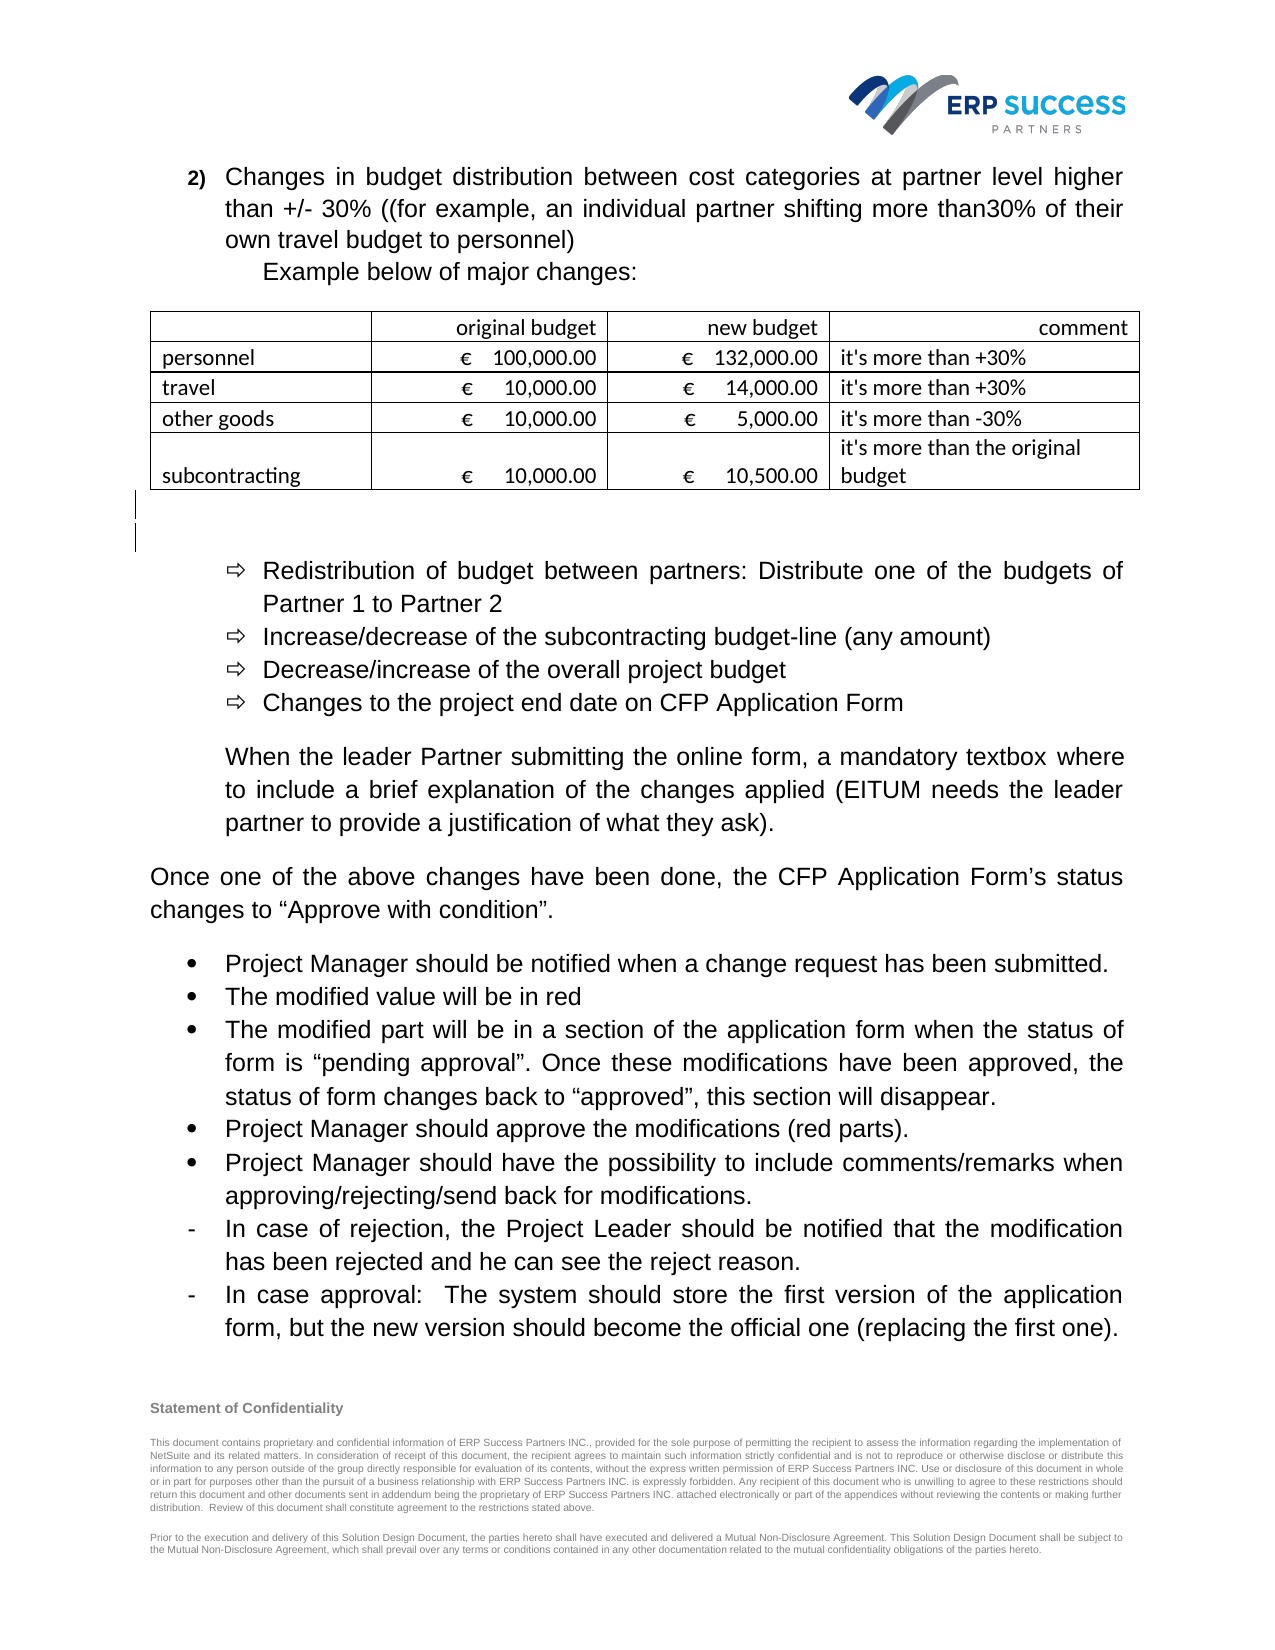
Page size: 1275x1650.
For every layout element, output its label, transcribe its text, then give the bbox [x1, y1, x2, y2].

table_cell it's more than the original budget [830, 433, 1139, 489]
list Decrease/increase of the overall project budget [225, 655, 1125, 684]
list Project Manager should be notified when a change request has been submitted. [187, 949, 1125, 978]
table_header [151, 312, 371, 341]
table_cell personnel [151, 342, 371, 371]
list Project Manager should have the possibility to include comments/remarks when approving/rejecting/send back for modifications. [187, 1148, 1125, 1209]
list Changes to the project end date on CFP Application Form [225, 688, 1125, 717]
list Project Manager should approve the modifications (red parts). [187, 1114, 1125, 1143]
table_cell € 10,500.00 [608, 433, 829, 489]
table_cell € 10,000.00 [372, 433, 607, 489]
list Increase/decrease of the subcontracting budget-line (any amount) [225, 622, 1125, 651]
table_cell subcontracting [151, 433, 371, 489]
table_header original budget [372, 312, 607, 341]
table_cell other goods [151, 403, 371, 432]
table_cell it's more than -30% [830, 403, 1139, 432]
table_cell it's more than +30% [830, 373, 1139, 402]
list Changes in budget distribution between cost categories at partner level higher than +/- 30% ((for example, an individual partner shifting more than30% of their own travel budget to personnel) [187, 162, 1125, 254]
list The modified value will be in red [187, 982, 1125, 1011]
picture [848, 75, 1125, 135]
text Once one of the above changes have been done, the CFP Application Form’s status changes to “Approve with condition”. [150, 862, 1125, 924]
table_header new budget [608, 312, 829, 341]
list In case of rejection, the Project Leader should be notified that the modification has been rejected and he can see the reject reason. [187, 1214, 1125, 1276]
text When the leader Partner submitting the online form, a mandatory textbox where to include a brief explanation of the changes applied (EITUM needs the leader partner to provide a justification of what they ask). [225, 742, 1125, 837]
list Redistribution of budget between partners: Distribute one of the budgets of Partner 1 to Partner 2 [225, 556, 1125, 618]
table_header comment [830, 312, 1139, 341]
list The modified part will be in a section of the application form when the status of form is “pending approval”. Once these modifications have been approved, the status of form changes back to “approved”, this section will disappear. [187, 1015, 1125, 1110]
table_cell € 10,000.00 [372, 373, 607, 402]
list In case approval: The system should store the first version of the application form, but the new version should become the official one (replacing the first one). [187, 1280, 1125, 1342]
table_cell € 14,000.00 [608, 373, 829, 402]
table_cell € 5,000.00 [608, 403, 829, 432]
table_cell travel [151, 373, 371, 402]
table_cell it's more than +30% [830, 342, 1139, 371]
table_cell € 100,000.00 [372, 342, 607, 371]
table_cell € 132,000.00 [608, 342, 829, 371]
table_cell € 10,000.00 [372, 403, 607, 432]
list Example below of major changes: [262, 257, 1125, 286]
